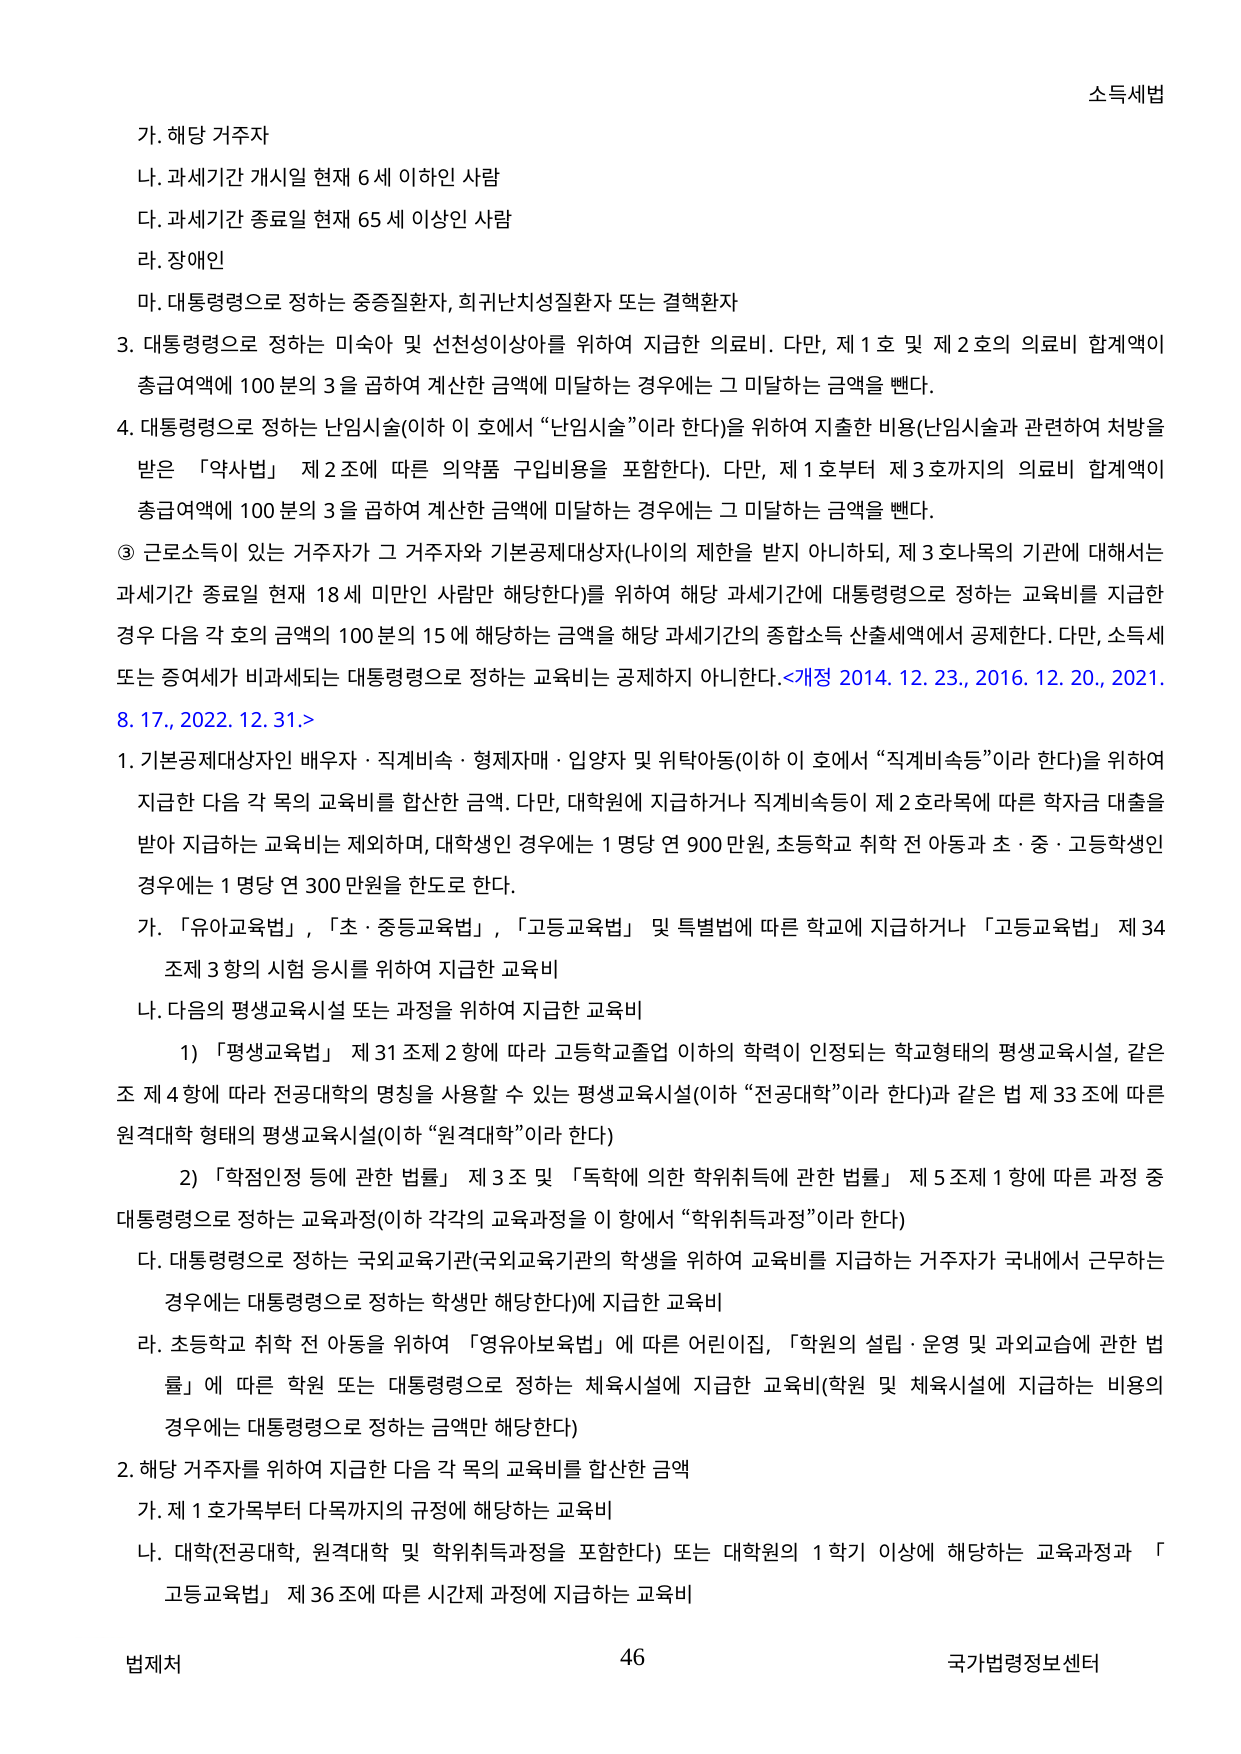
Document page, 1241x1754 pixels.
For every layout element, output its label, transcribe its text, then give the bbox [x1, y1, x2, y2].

text 마. 대통령령으로 정하는 중증질환자, 희귀난치성질환자 또는 결핵환자 [137, 275, 1165, 317]
text 나. 대학(전공대학, 원격대학 및 학위취득과정을 포함한다) 또는 대학원의 1학기 이상에 해당하는 교육과정과 「고등교육법」 제36조에 따른 시간제 과정에 지급하는 교육비 [137, 1525, 1165, 1608]
text 나. 과세기간 개시일 현재 6세 이하인 사람 [137, 150, 1165, 192]
text 1. 기본공제대상자인 배우자ㆍ직계비속ㆍ형제자매ㆍ입양자 및 위탁아동(이하 이 호에서 “직계비속등”이라 한다)을 위하여 지급한 다음 각 목의 교육비를 합산한 금액. 다만, 대학원에 지급하거나 직계비속등이 제2호라목에 따른 학자금 대출을 받아 지급하는 교육비는 제외하며, 대학생인 경우에는 1명당 연 900만원, 초등학교 취학 전 아동과 초ㆍ중ㆍ고등학생인 경우에는 1명당 연 300만원을 한도로 한다. [117, 733, 1165, 900]
text 다. 과세기간 종료일 현재 65세 이상인 사람 [137, 192, 1165, 233]
text 4. 대통령령으로 정하는 난임시술(이하 이 호에서 “난임시술”이라 한다)을 위하여 지출한 비용(난임시술과 관련하여 처방을 받은 「약사법」 제2조에 따른 의약품 구입비용을 포함한다). 다만, 제1호부터 제3호까지의 의료비 합계액이 총급여액에 100분의 3을 곱하여 계산한 금액에 미달하는 경우에는 그 미달하는 금액을 뺀다. [117, 400, 1165, 525]
text 나. 다음의 평생교육시설 또는 과정을 위하여 지급한 교육비 [137, 983, 1165, 1025]
text 라. 장애인 [137, 233, 1165, 275]
text 1) 「평생교육법」 제31조제2항에 따라 고등학교졸업 이하의 학력이 인정되는 학교형태의 평생교육시설, 같은 조 제4항에 따라 전공대학의 명칭을 사용할 수 있는 평생교육시설(이하 “전공대학”이라 한다)과 같은 법 제33조에 따른 원격대학 형태의 평생교육시설(이하 “원격대학”이라 한다) [117, 1025, 1165, 1150]
text 가. 제1호가목부터 다목까지의 규정에 해당하는 교육비 [137, 1483, 1165, 1525]
text 라. 초등학교 취학 전 아동을 위하여 「영유아보육법」에 따른 어린이집, 「학원의 설립ㆍ운영 및 과외교습에 관한 법률」에 따른 학원 또는 대통령령으로 정하는 체육시설에 지급한 교육비(학원 및 체육시설에 지급하는 비용의 경우에는 대통령령으로 정하는 금액만 해당한다) [137, 1317, 1165, 1442]
text 다. 대통령령으로 정하는 국외교육기관(국외교육기관의 학생을 위하여 교육비를 지급하는 거주자가 국내에서 근무하는 경우에는 대통령령으로 정하는 학생만 해당한다)에 지급한 교육비 [137, 1233, 1165, 1317]
text 3. 대통령령으로 정하는 미숙아 및 선천성이상아를 위하여 지급한 의료비. 다만, 제1호 및 제2호의 의료비 합계액이 총급여액에 100분의 3을 곱하여 계산한 금액에 미달하는 경우에는 그 미달하는 금액을 뺀다. [117, 317, 1165, 400]
text 2. 해당 거주자를 위하여 지급한 다음 각 목의 교육비를 합산한 금액 [117, 1442, 1165, 1483]
text 가. 「유아교육법」, 「초ㆍ중등교육법」, 「고등교육법」 및 특별법에 따른 학교에 지급하거나 「고등교육법」 제34조제3항의 시험 응시를 위하여 지급한 교육비 [137, 900, 1165, 983]
text ③ 근로소득이 있는 거주자가 그 거주자와 기본공제대상자(나이의 제한을 받지 아니하되, 제3호나목의 기관에 대해서는 과세기간 종료일 현재 18세 미만인 사람만 해당한다)를 위하여 해당 과세기간에 대통령령으로 정하는 교육비를 지급한 경우 다음 각 호의 금액의 100분의 15에 해당하는 금액을 해당 과세기간의 종합소득 산출세액에서 공제한다. 다만, 소득세 또는 증여세가 비과세되는 대통령령으로 정하는 교육비는 공제하지 아니한다.<개정 2014. 12. 23., 2016. 12. 20., 2021. 8. 17., 2022. 12. 31.> [117, 525, 1165, 733]
text 2) 「학점인정 등에 관한 법률」 제3조 및 「독학에 의한 학위취득에 관한 법률」 제5조제1항에 따른 과정 중 대통령령으로 정하는 교육과정(이하 각각의 교육과정을 이 항에서 “학위취득과정”이라 한다) [117, 1150, 1165, 1233]
text 가. 해당 거주자 [137, 108, 1165, 150]
